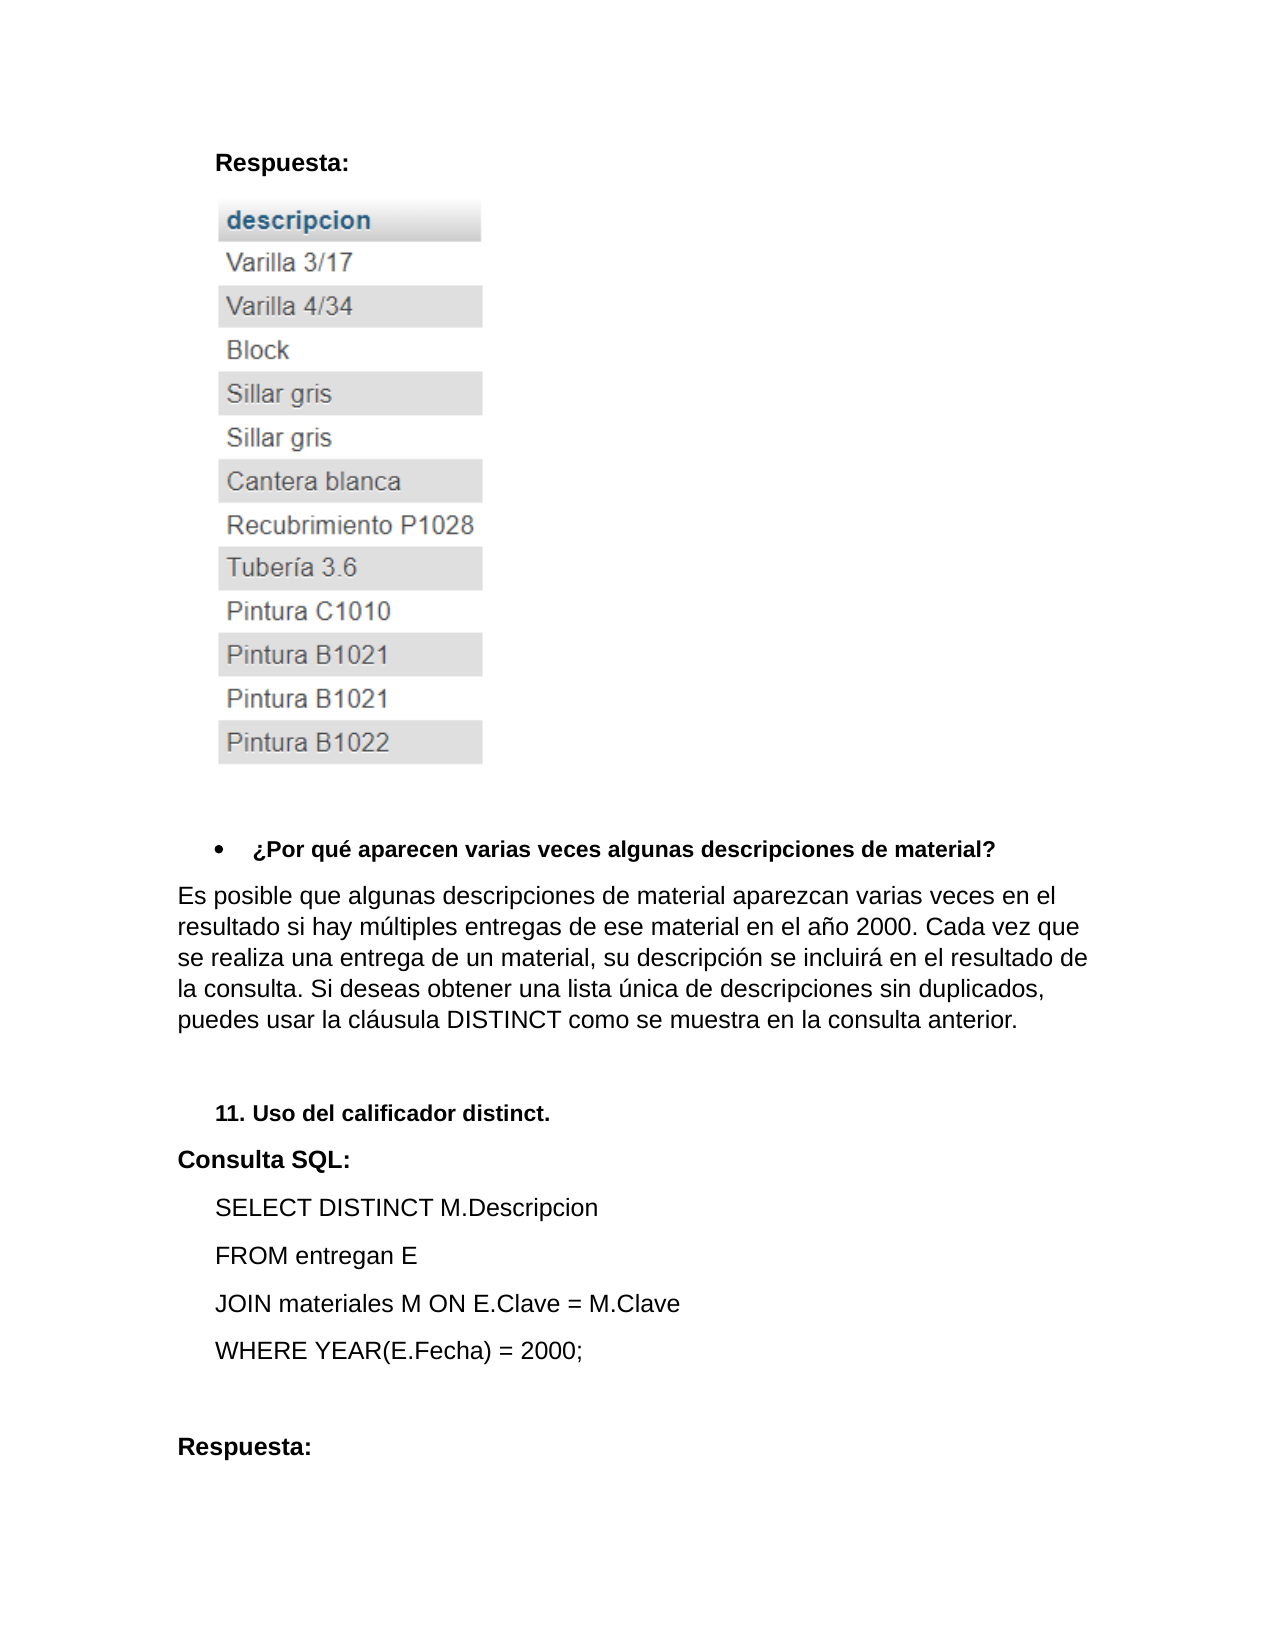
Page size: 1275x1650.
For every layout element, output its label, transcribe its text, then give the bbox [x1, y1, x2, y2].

text JOIN materiales M ON E.Clave = M.Clave [215, 1289, 1098, 1317]
list Uso del calificador distinct. [215, 1100, 1098, 1127]
text Respuesta: [215, 148, 1098, 176]
text SELECT DISTINCT M.Descripcion [215, 1193, 1098, 1222]
text Consulta SQL: [177, 1146, 1098, 1174]
text Es posible que algunas descripciones de material aparezcan varias veces en el resultado si hay múltiples entregas de ese material en el año 2000. Cada vez que se realiza una entrega de un material, su descripción se incluirá en el resultado de la consulta. Si deseas obtener una lista única de descripciones sin duplicados, puedes usar la cláusula DISTINCT como se muestra en la consulta anterior. [177, 881, 1098, 1034]
text Respuesta: [177, 1432, 1098, 1461]
picture [214, 195, 485, 769]
text FROM entregan E [215, 1241, 1098, 1270]
list ¿Por qué aparecen varias veces algunas descripciones de material? [215, 836, 1098, 862]
text WHERE YEAR(E.Fecha) = 2000; [215, 1336, 1098, 1365]
